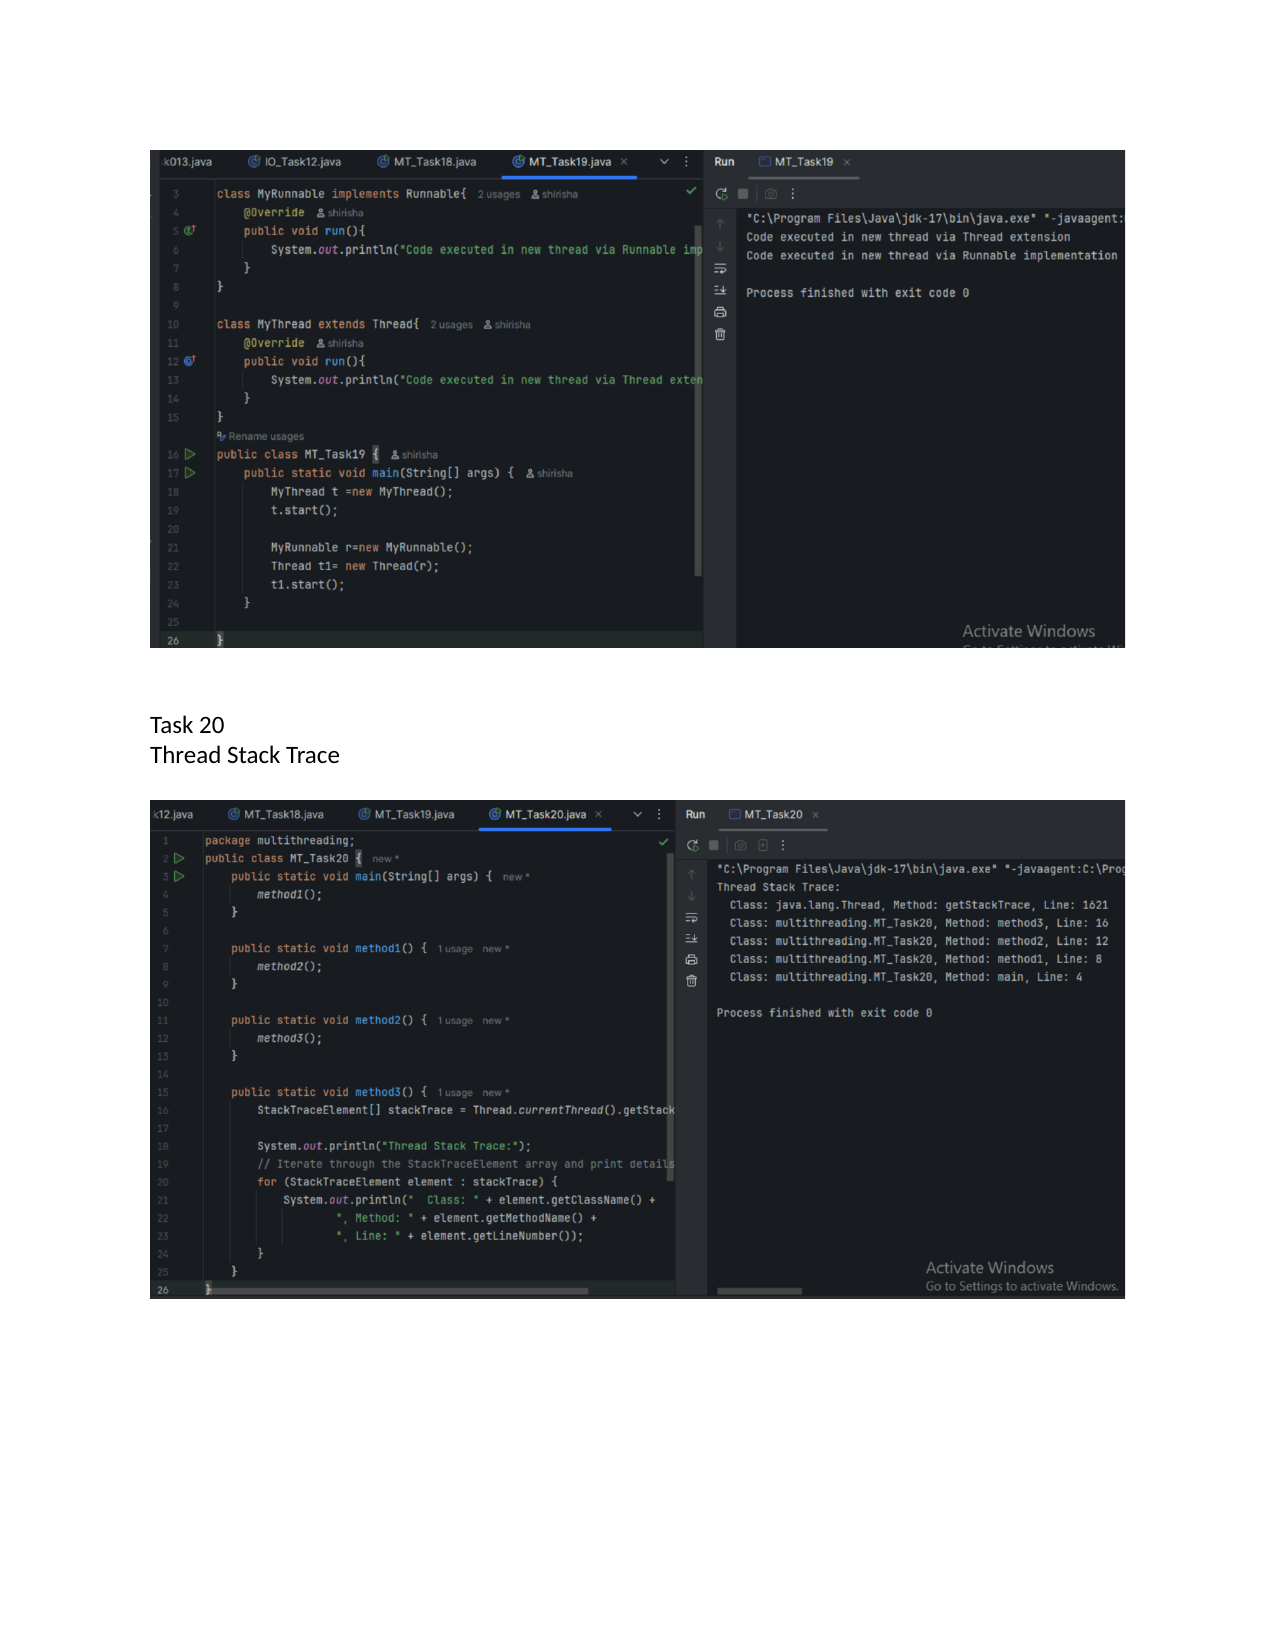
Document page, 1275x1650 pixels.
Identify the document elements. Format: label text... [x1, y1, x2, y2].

text Thread Stack Trace [150, 739, 1125, 770]
picture [150, 150, 1125, 648]
picture [150, 800, 1125, 1299]
text Task 20 [150, 709, 1125, 739]
